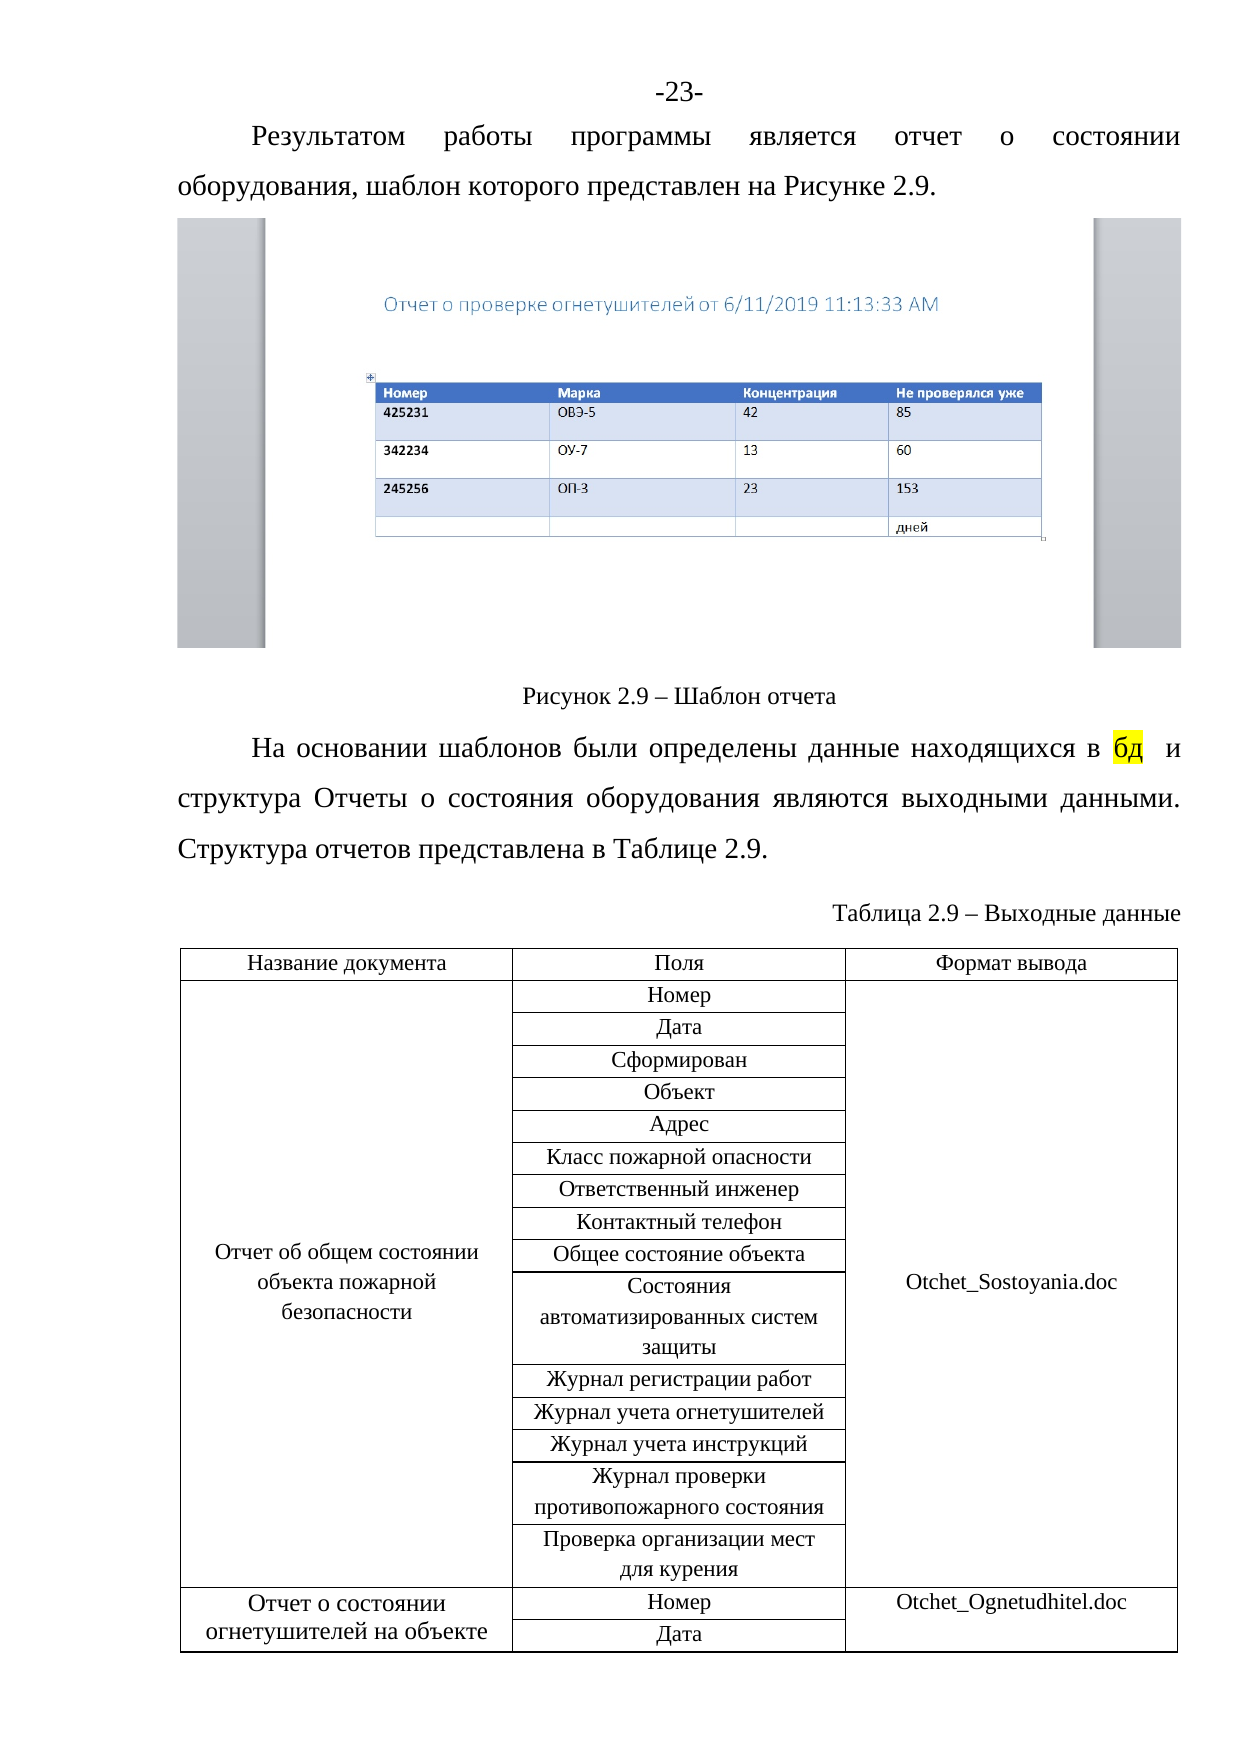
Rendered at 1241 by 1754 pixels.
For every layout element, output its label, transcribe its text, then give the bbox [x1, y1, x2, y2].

table_cell Общее состояние объекта [513, 1240, 845, 1271]
table_cell Номер [513, 981, 845, 1012]
table_cell Отчет об общем состоянии объекта пожарной безопасности [181, 981, 512, 1587]
table_cell Адрес [513, 1111, 845, 1142]
table_cell Отчет о состоянии огнетушителей на объекте [181, 1588, 512, 1651]
table_header Название документа [181, 949, 512, 980]
table_cell Дата [513, 1013, 845, 1045]
table_header Формат вывода [846, 949, 1177, 980]
table_cell Номер [513, 1588, 845, 1619]
table_cell Класс пожарной опасности [513, 1143, 845, 1174]
table_header Поля [513, 949, 845, 980]
text Таблица 2.9 – Выходные данные [177, 898, 1181, 927]
table_cell Сформирован [513, 1046, 845, 1077]
table_cell Журнал проверки противопожарного состояния [513, 1463, 845, 1524]
table_cell Проверка организации мест для курения [513, 1525, 845, 1587]
table_cell Объект [513, 1078, 845, 1109]
table_cell Otchet_Sostoyania.doc [846, 981, 1177, 1587]
table_cell Дата [513, 1620, 845, 1651]
picture [177, 218, 1182, 648]
table_cell Контактный телефон [513, 1208, 845, 1239]
table_cell Журнал учета инструкций [513, 1430, 845, 1461]
table_cell Состояния автоматизированных систем защиты [513, 1273, 845, 1364]
table_cell Журнал учета огнетушителей [513, 1398, 845, 1429]
table_cell Ответственный инженер [513, 1175, 845, 1207]
list На основании шаблонов были определены данные находящихся в бд и структура Отчеты о состояния оборудования являются выходными данными. Структура отчетов представлена в Таблице 2.9. [177, 730, 1181, 864]
table_cell Otchet_Ognetudhitel.doc [846, 1588, 1177, 1651]
list Результатом работы программы является отчет о состоянии оборудования, шаблон которого представлен на Рисунке 2.9. [177, 118, 1181, 202]
table_cell Журнал регистрации работ [513, 1365, 845, 1397]
